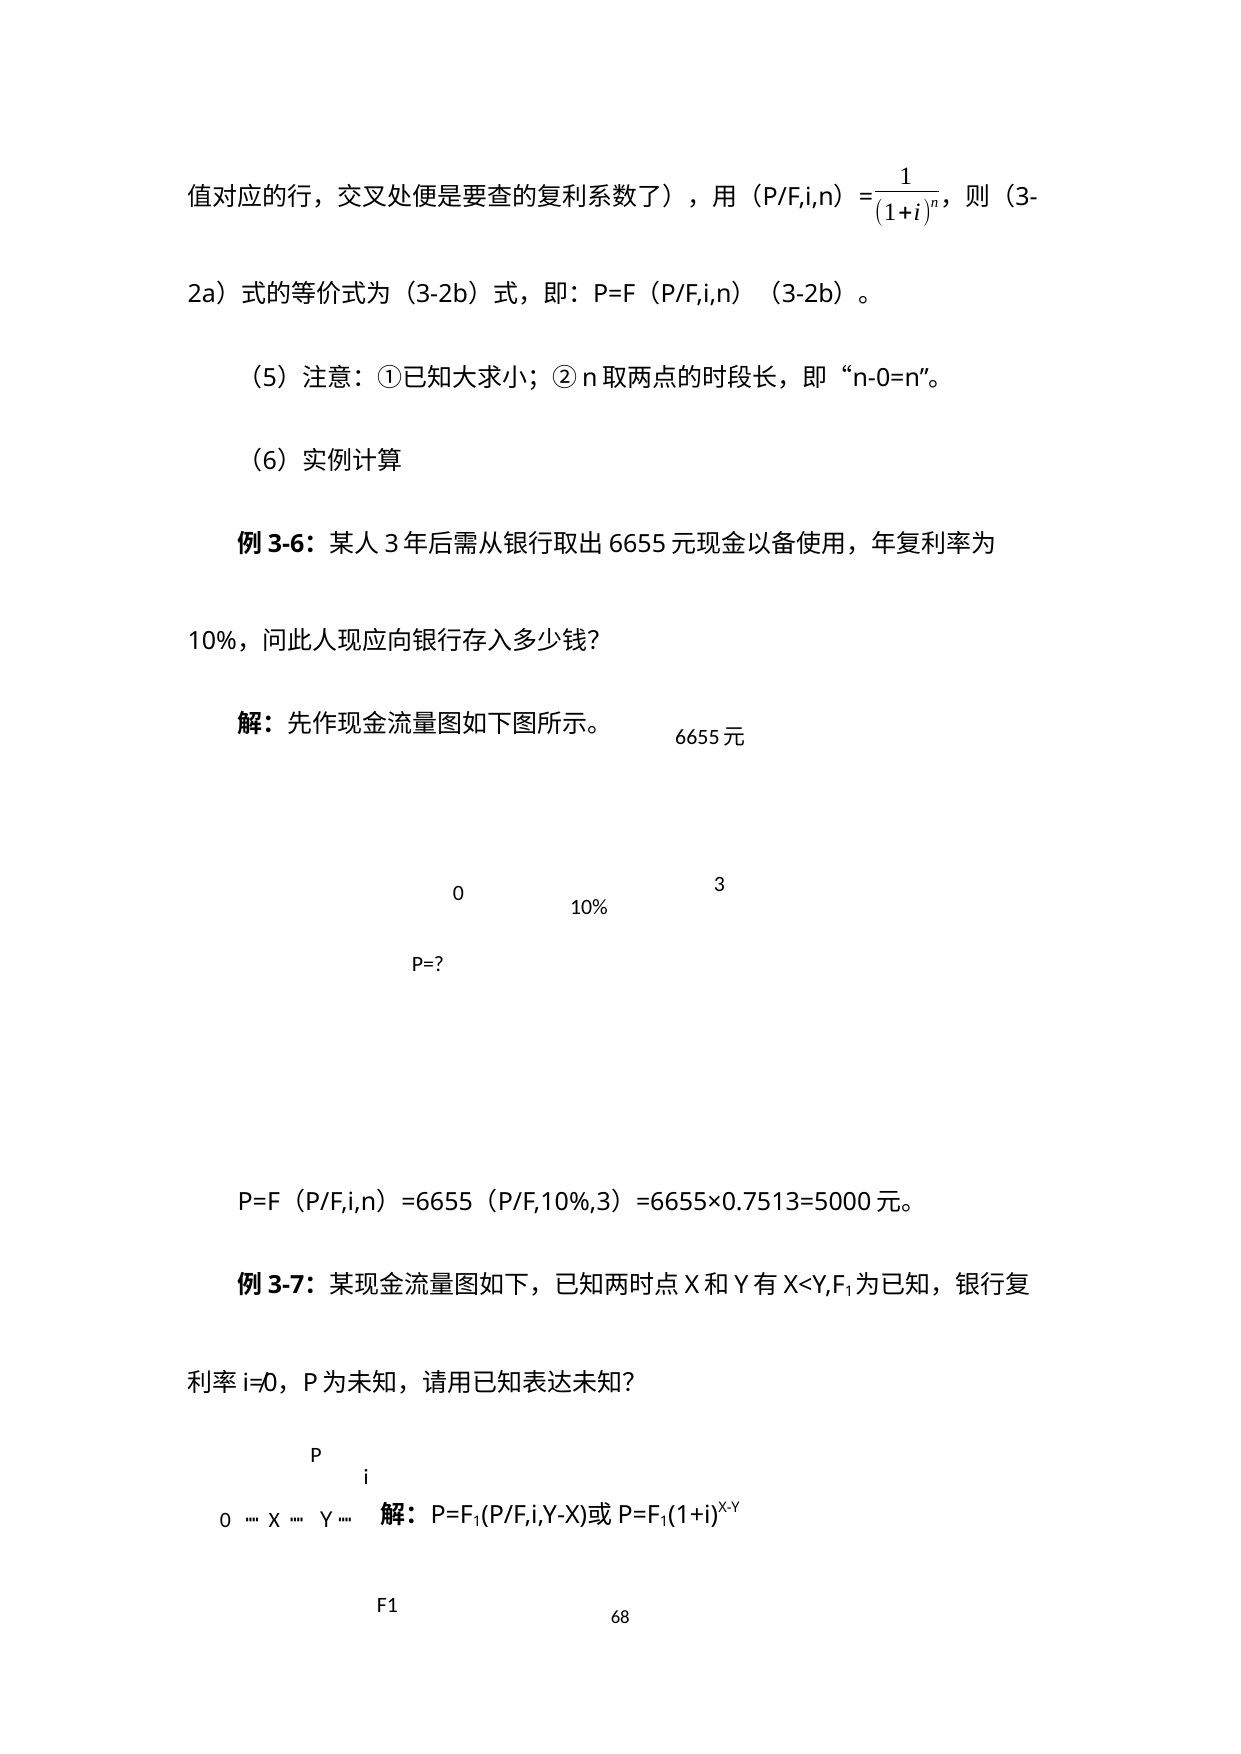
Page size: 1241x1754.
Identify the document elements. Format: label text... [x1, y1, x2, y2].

text （6）实例计算 [187, 426, 1053, 491]
text （5）注意：①已知大求小；②n取两点的时段长，即“n-0=n”。 [187, 343, 1053, 408]
text P=F（P/F,i,n）=6655（P/F,10%,3）=6655×0.7513=5000元。 [187, 1167, 1053, 1232]
text 例3-6：某人3年后需从银行取出6655元现金以备使用，年复利率为10%，问此人现应向银行存入多少钱？ [187, 509, 1053, 671]
text 解：P=F1(P/F,i,Y-X)或P=F1(1+i)X-Y [187, 1480, 1053, 1545]
text 例3-7：某现金流量图如下，已知两时点X和Y有X<Y,F1为已知，银行复利率i≠0，P为未知，请用已知表达未知？ [187, 1250, 1053, 1413]
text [187, 162, 1053, 324]
text 解：先作现金流量图如下图所示。 [187, 689, 1053, 754]
